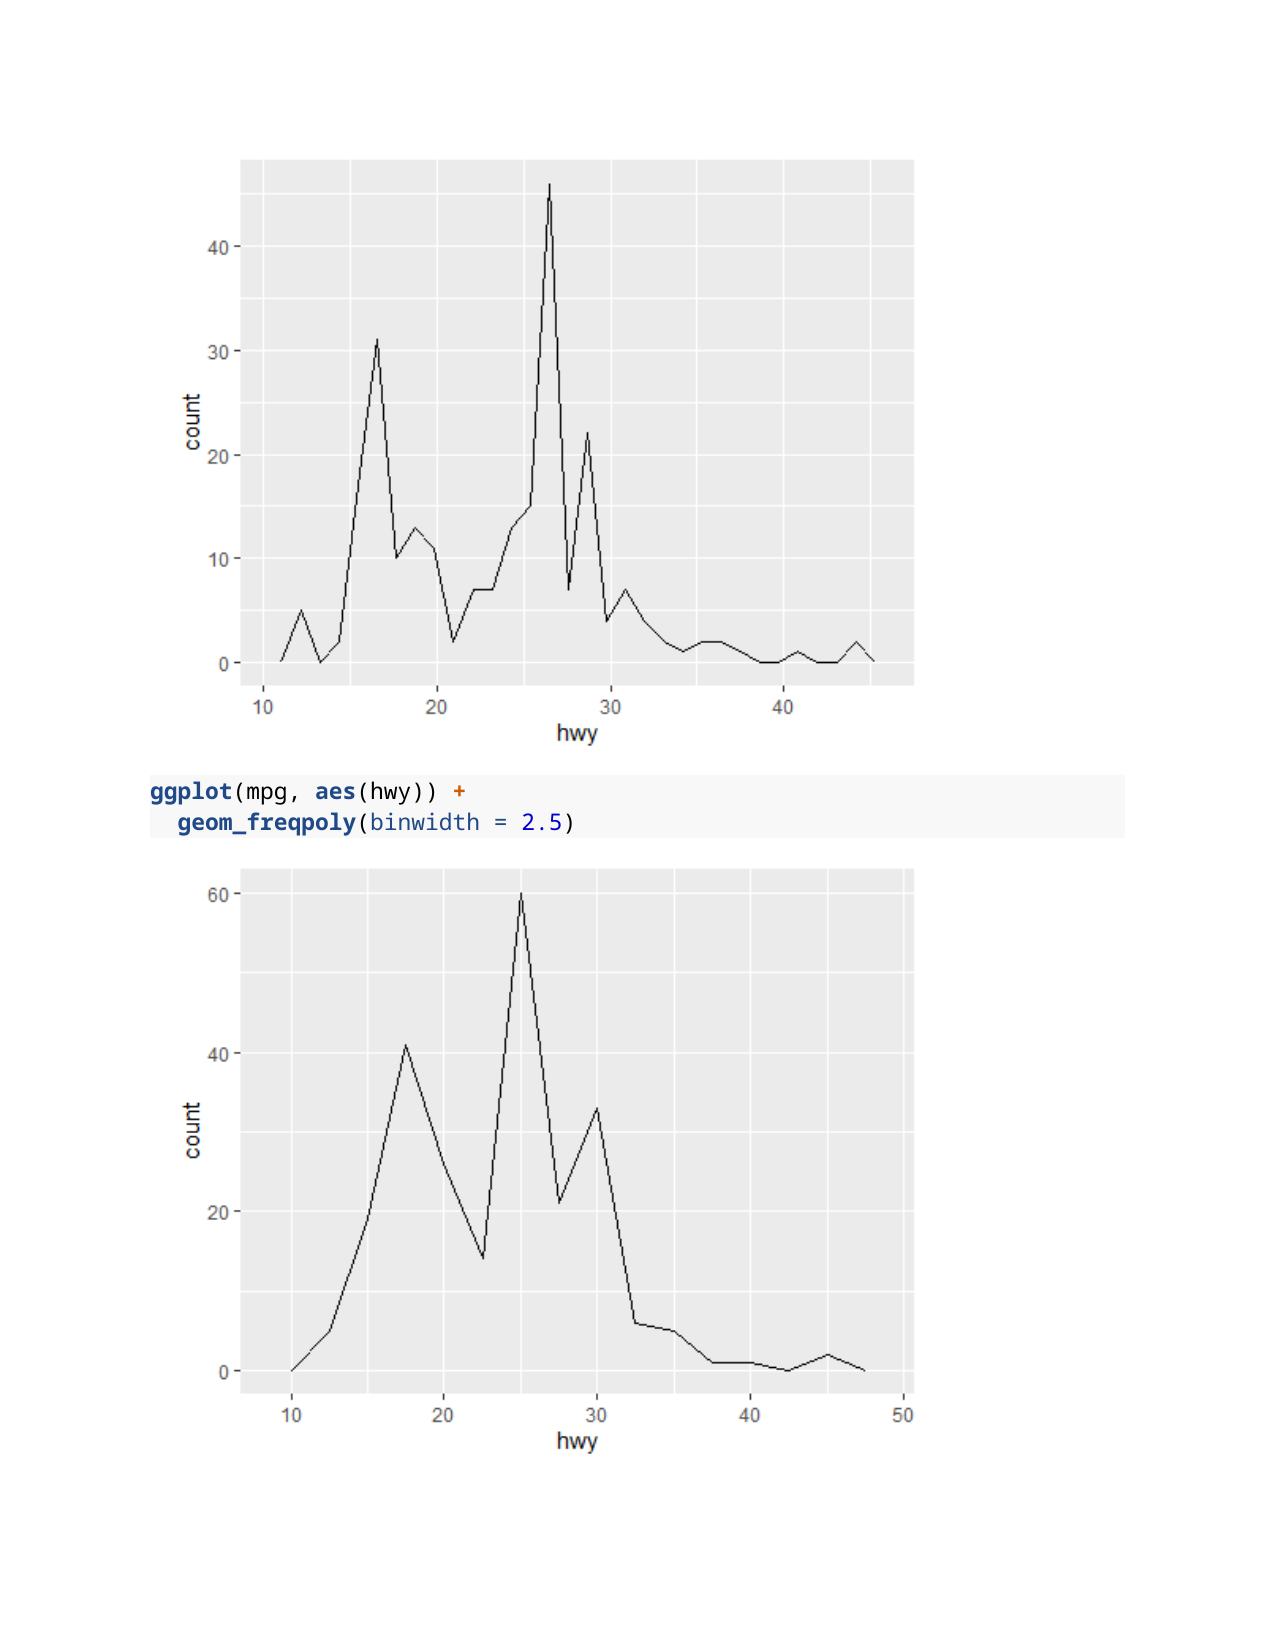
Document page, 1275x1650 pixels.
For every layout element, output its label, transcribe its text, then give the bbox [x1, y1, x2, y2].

picture [168, 858, 927, 1465]
text ggplot(mpg, aes(hwy)) + geom_freqpoly(binwidth = 2.5) [466, 775, 1125, 838]
picture [168, 150, 927, 757]
